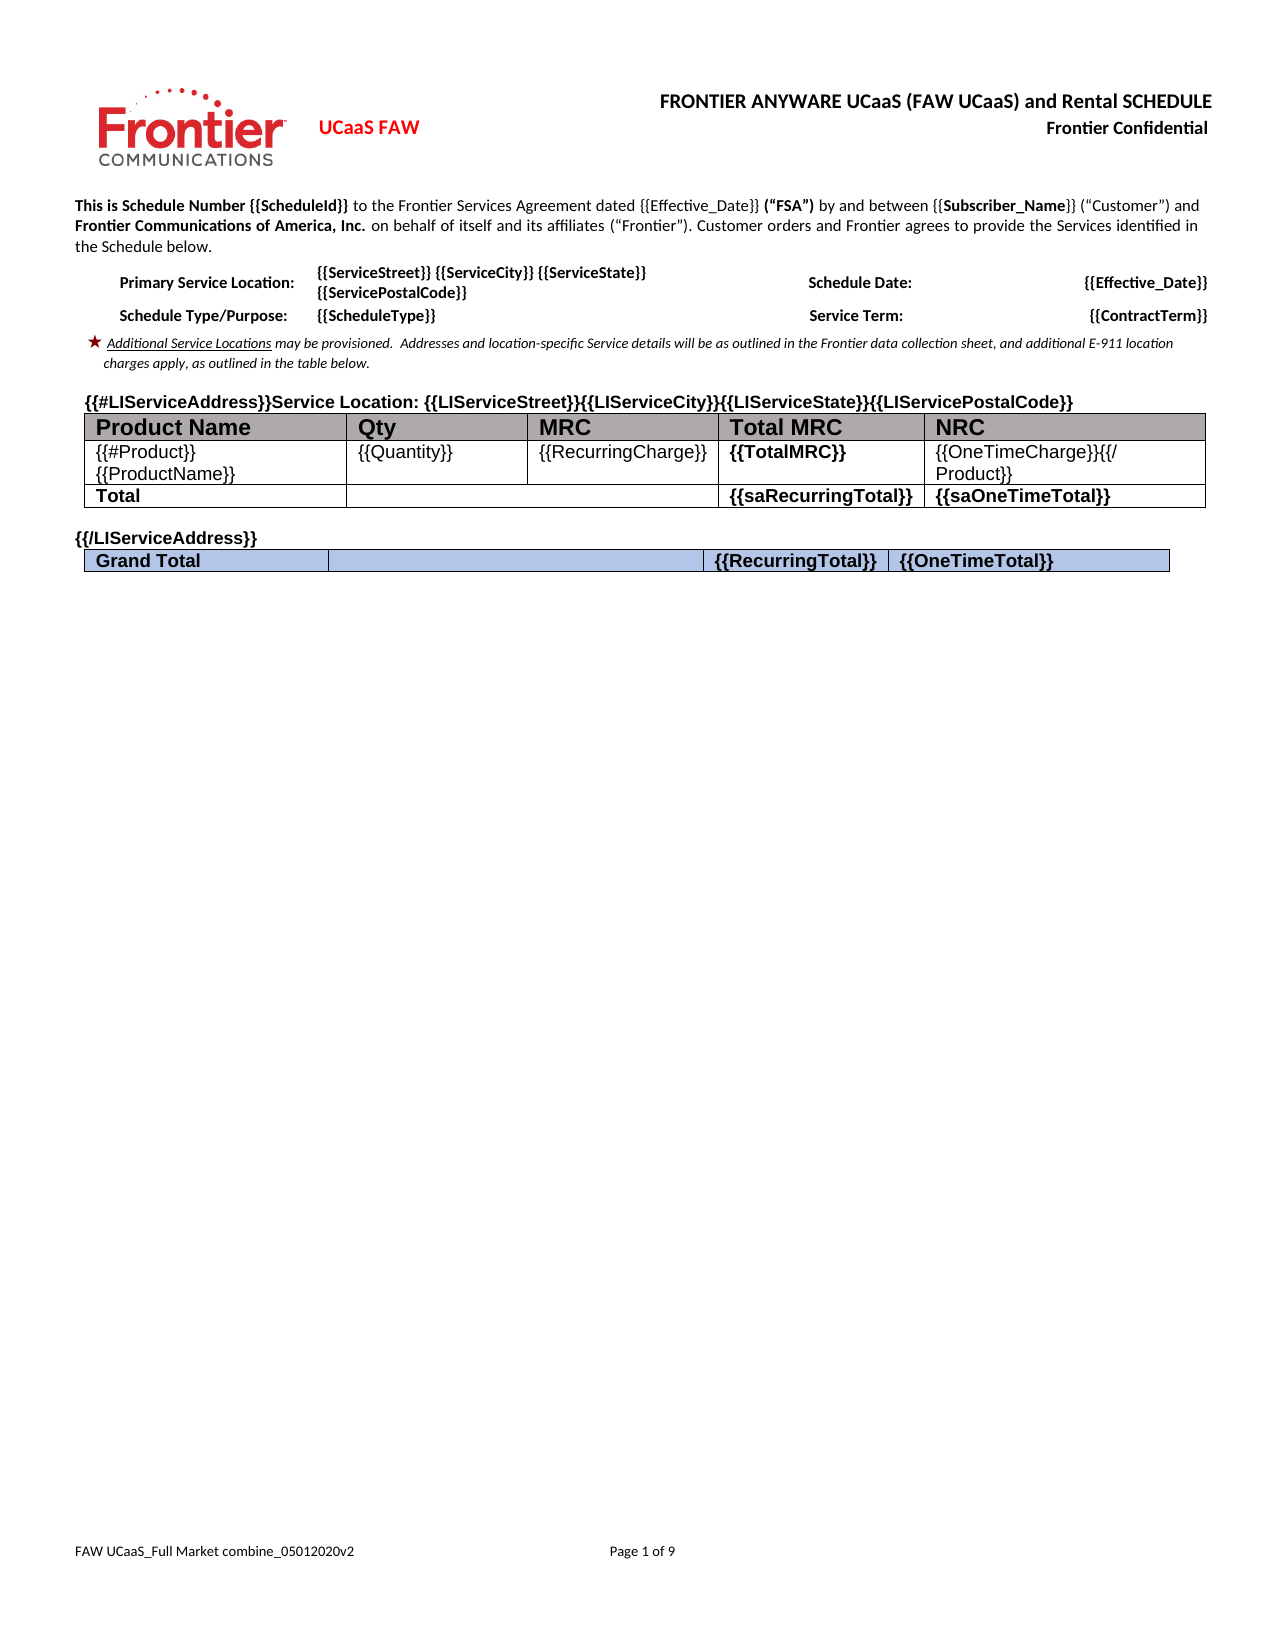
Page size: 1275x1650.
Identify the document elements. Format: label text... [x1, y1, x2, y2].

table_cell {{saOneTimeTotal}} [925, 485, 1205, 507]
table_header Grand Total [85, 550, 328, 571]
table_header MRC [528, 414, 718, 440]
table_header Primary Service Location: [75, 263, 306, 303]
table_cell {{ContractTerm}} [923, 303, 1219, 328]
table_cell {{RecurringCharge}} [528, 441, 718, 484]
table_header {{RecurringTotal}} [704, 550, 888, 571]
table_header Product Name [85, 414, 346, 440]
table_header NRC [925, 414, 1205, 440]
table_header {{OneTimeTotal}} [889, 550, 1169, 571]
text {{/LIServiceAddress}} [75, 528, 1200, 548]
table_cell Service Term: [748, 303, 923, 328]
table_cell {{ScheduleType}} [306, 303, 748, 328]
text {{#LIServiceAddress}}Service Location: {{LIServiceStreet}}{{LIServiceCity}}{{LIServiceState}}{{LIServicePostalCode}} [75, 392, 1200, 412]
table_header {{ServiceStreet}} {{ServiceCity}} {{ServiceState}} {{ServicePostalCode}} [306, 263, 748, 303]
table_cell {{Quantity}} [347, 441, 527, 484]
table_header [329, 550, 703, 571]
table_cell [347, 485, 718, 507]
table_cell {{#Product}}{{ProductName}} [85, 441, 346, 484]
table_header {{Effective_Date}} [923, 263, 1219, 303]
table_cell ★ Additional Service Locations may be provisioned. Addresses and location-specific Service details will be as outlined in the Frontier data collection sheet, and additional E-911 location charges apply, as outlined in the table below. [75, 328, 1219, 392]
text This is Schedule Number {{ScheduleId}} to the Frontier Services Agreement dated {{Effective_Date}} (“FSA”) by and between {{Subscriber_Name}} (“Customer”) and Frontier Communications of America, Inc. on behalf of itself and its affiliates (“Frontier”). Customer orders and Frontier agrees to provide the Services identified in the Schedule below. [75, 195, 1200, 256]
table_cell Total [85, 485, 346, 507]
picture [99, 88, 287, 166]
table_cell {{OneTimeCharge}}{{/Product}} [925, 441, 1205, 484]
table_cell {{TotalMRC}} [719, 441, 924, 484]
table_cell {{saRecurringTotal}} [719, 485, 924, 507]
table_header Schedule Date: [748, 263, 923, 303]
table_cell Schedule Type/Purpose: [75, 303, 306, 328]
table_header Total MRC [719, 414, 924, 440]
table_header Qty [347, 414, 527, 440]
